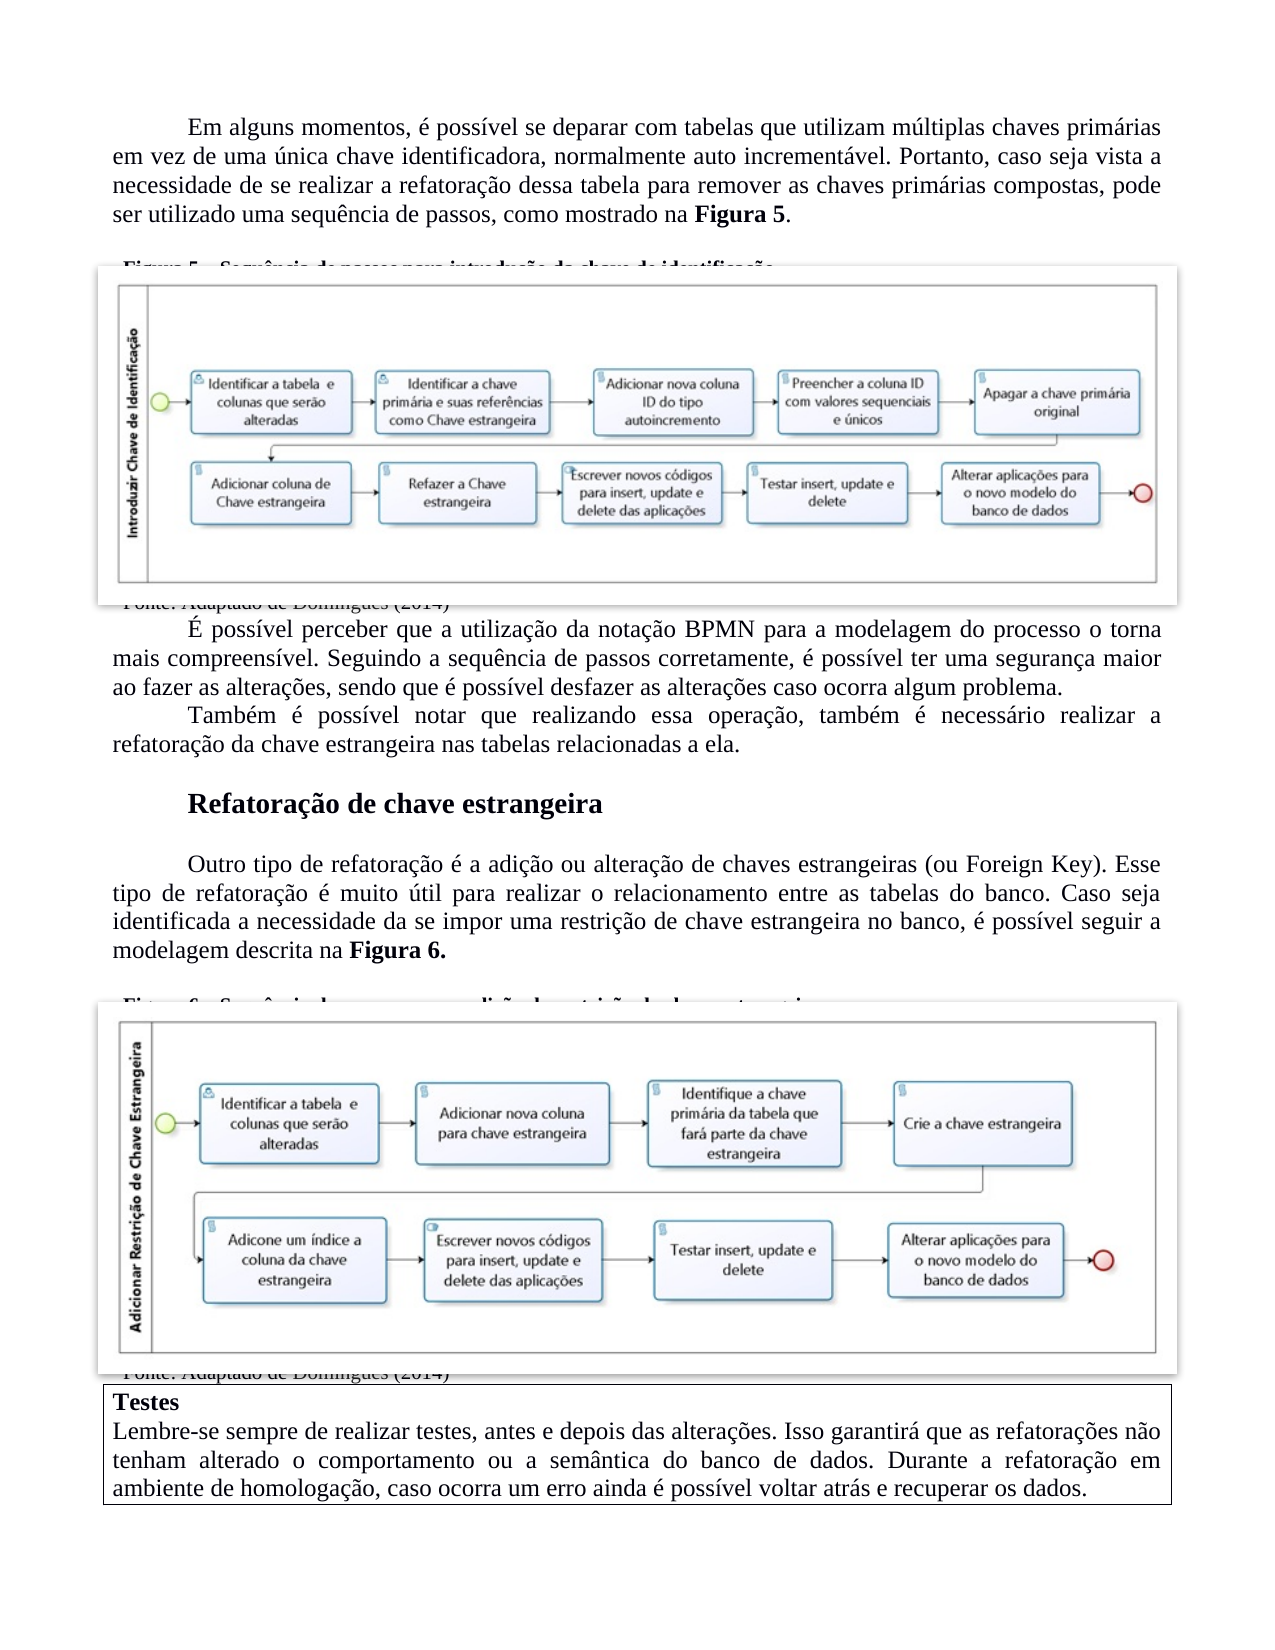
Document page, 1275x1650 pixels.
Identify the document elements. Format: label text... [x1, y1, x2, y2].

text Em alguns momentos, é possível se deparar com tabelas que utilizam múltiplas chaves primárias em vez de uma única chave identificadora, normalmente auto incrementável. Portanto, caso seja vista a necessidade de se realizar a refatoração dessa tabela para remover as chaves primárias compostas, pode ser utilizado uma sequência de passos, como mostrado na Figura 5. [112, 112, 1162, 227]
text Refatoração de chave estrangeira [112, 787, 1162, 820]
text Outro tipo de refatoração é a adição ou alteração de chaves estrangeiras (ou Foreign Key). Esse tipo de refatoração é muito útil para realizar o relacionamento entre as tabelas do banco. Caso seja identificada a necessidade da se impor uma restrição de chave estrangeira no banco, é possível seguir a modelagem descrita na Figura 6. [112, 849, 1162, 964]
picture [113, 280, 1163, 590]
text Testes [104, 1385, 1171, 1413]
text Também é possível notar que realizando essa operação, também é necessário realizar a refatoração da chave estrangeira nas tabelas relacionadas a ela. [112, 700, 1162, 758]
picture [113, 1017, 1163, 1360]
text Lembre-se sempre de realizar testes, antes e depois das alterações. Isso garantirá que as refatorações não tenham alterado o comportamento ou a semântica do banco de dados. Durante a refatoração em ambiente de homologação, caso ocorra um erro ainda é possível voltar atrás e recuperar os dados. [104, 1413, 1171, 1504]
text É possível perceber que a utilização da notação BPMN para a modelagem do processo o torna mais compreensível. Seguindo a sequência de passos corretamente, é possível ter uma segurança maior ao fazer as alterações, sendo que é possível desfazer as alterações caso ocorra algum problema. [112, 614, 1162, 700]
